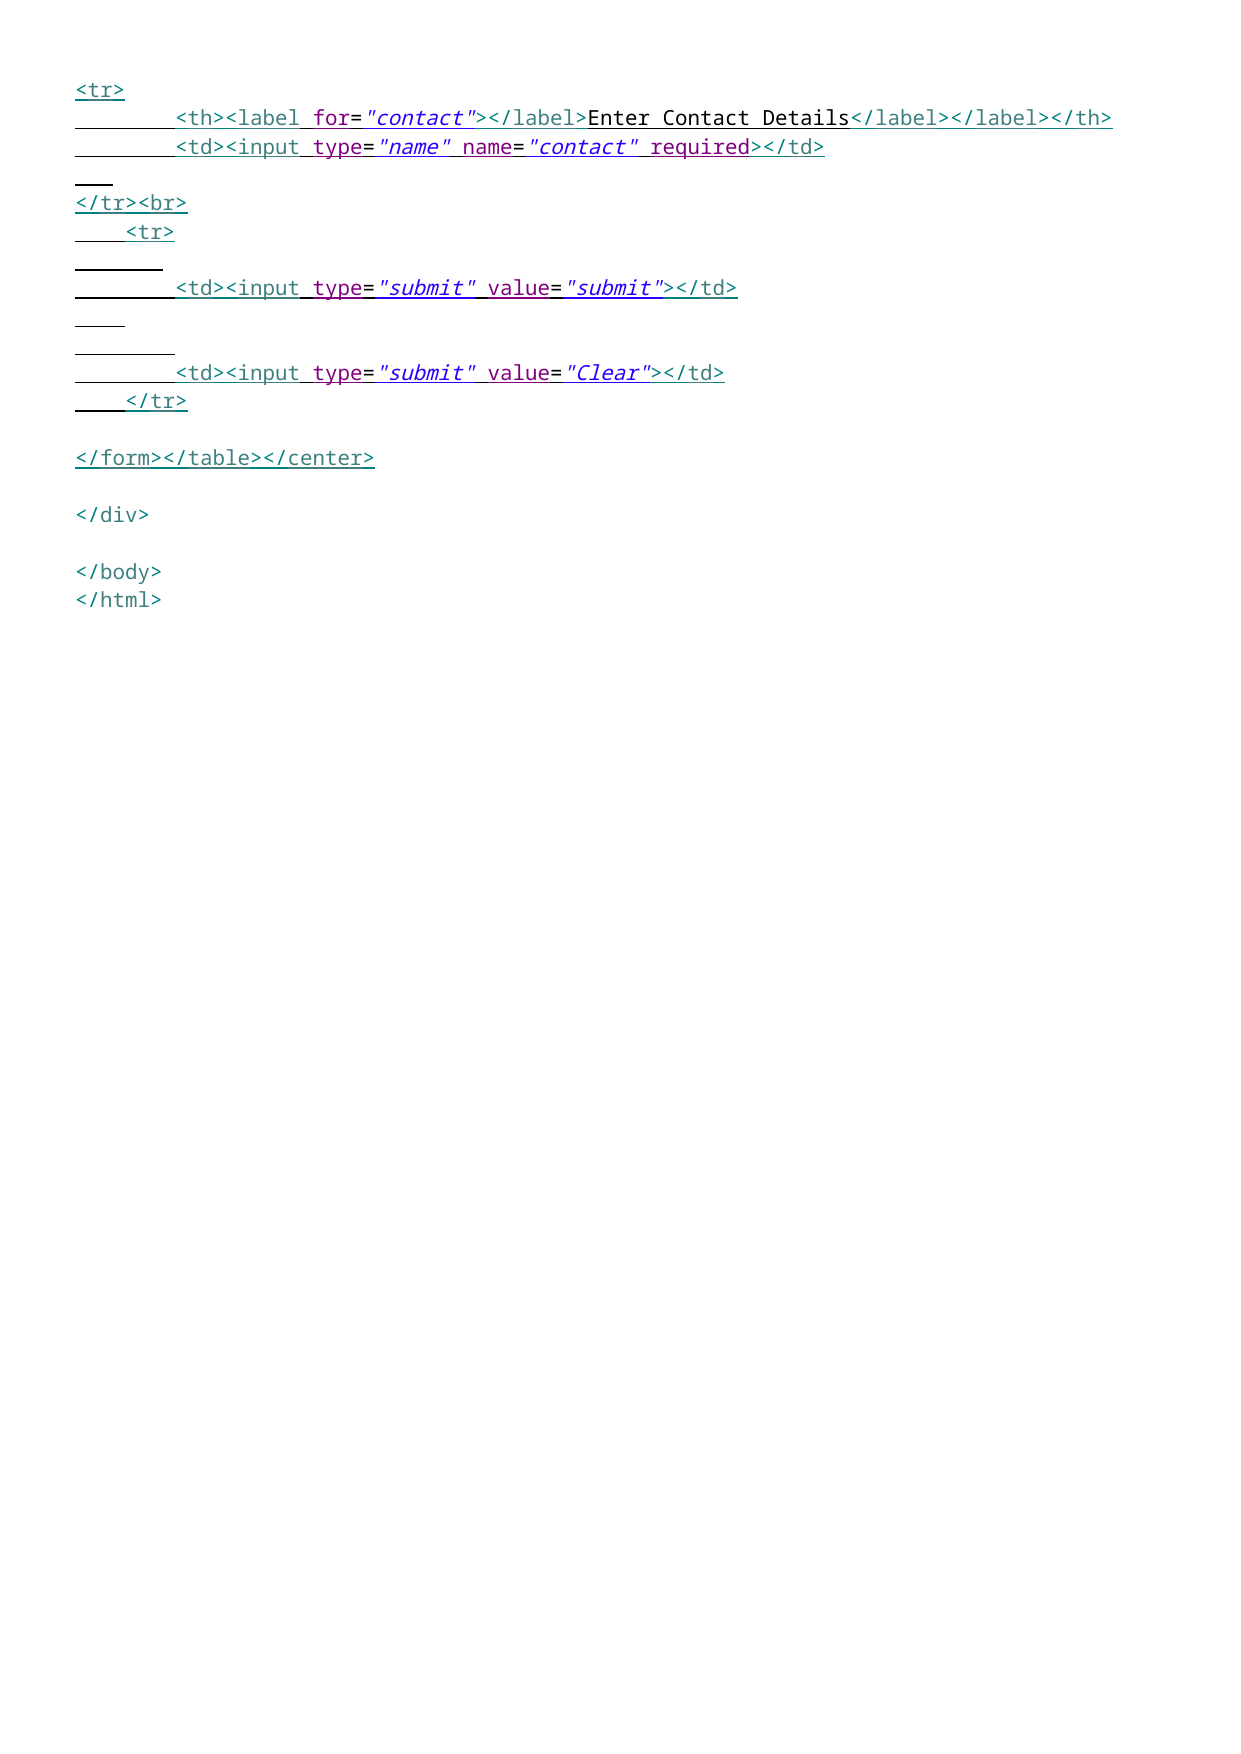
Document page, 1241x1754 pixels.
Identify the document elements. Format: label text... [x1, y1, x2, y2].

text <th><label for="contact"></label>Enter Contact Details</label></label></th> [75, 103, 1165, 132]
text </tr><br> [75, 188, 1165, 217]
text </div> [75, 500, 1165, 528]
text <tr> [75, 75, 1165, 103]
text <td><input type="submit" value="submit"></td> [75, 273, 1165, 302]
text </body> [75, 557, 1165, 585]
text <td><input type="submit" value="Clear"></td> [75, 358, 1165, 386]
text </html> [75, 585, 1165, 614]
text <td><input type="name" name="contact" required></td> [75, 132, 1165, 160]
text <tr> [75, 217, 1165, 245]
text </form></table></center> [75, 443, 1165, 471]
text </tr> [75, 386, 1165, 414]
